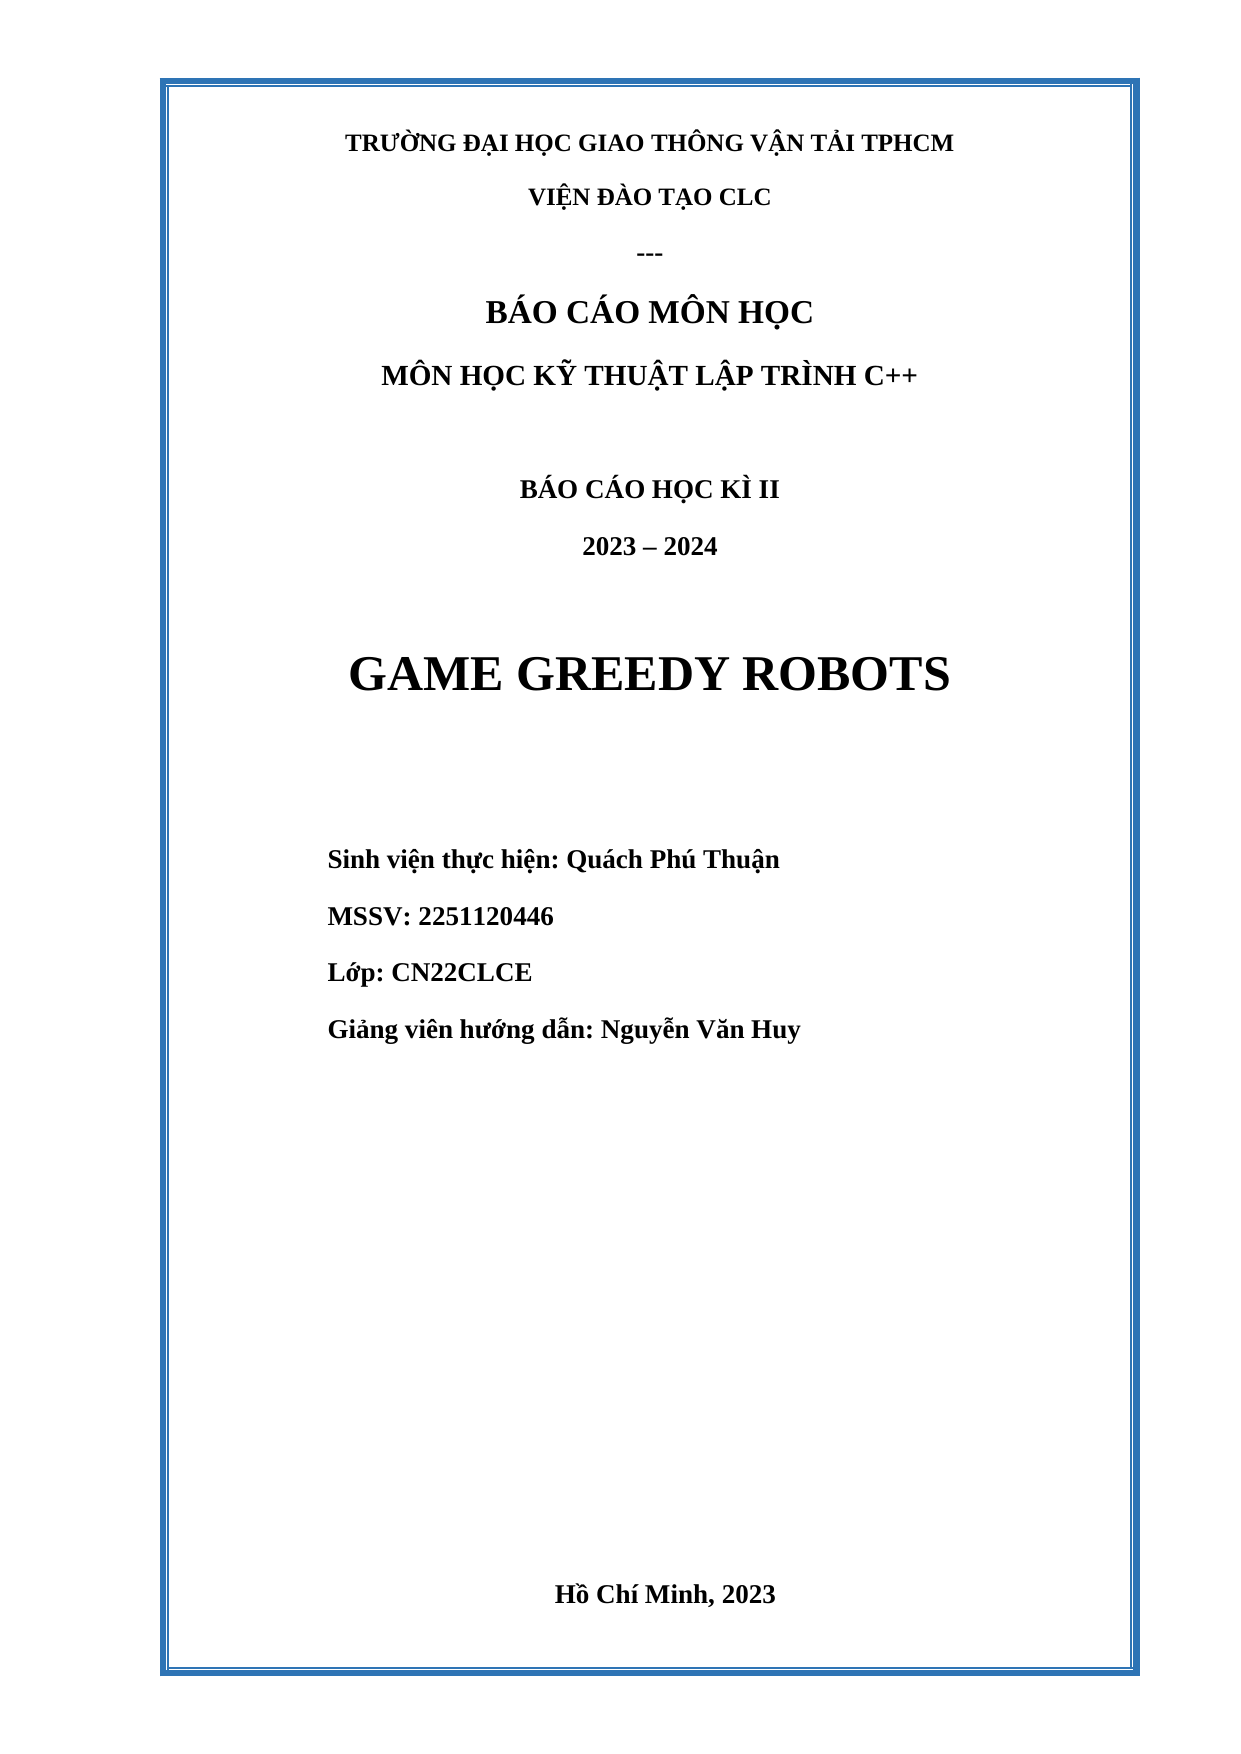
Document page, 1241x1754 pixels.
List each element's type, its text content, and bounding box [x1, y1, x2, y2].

text Hồ Chí Minh, 2023 [177, 1579, 1122, 1610]
text GAME GREEDY ROBOTS [177, 643, 1122, 701]
text BÁO CÁO MÔN HỌC [177, 293, 1122, 331]
text Lớp: CN22CLCE [177, 956, 1122, 988]
text VIỆN ĐÀO TẠO CLC [177, 182, 1122, 211]
text --- [177, 236, 1122, 267]
text MSSV: 2251120446 [177, 900, 1122, 931]
text BÁO CÁO HỌC KÌ II [177, 474, 1122, 505]
text Sinh viện thực hiện: Quách Phú Thuận [177, 843, 1122, 874]
text MÔN HỌC KỸ THUẬT LẬP TRÌNH C++ [177, 358, 1122, 391]
text 2023 – 2024 [177, 530, 1122, 561]
text TRƯỜNG ĐẠI HỌC GIAO THÔNG VẬN TẢI TPHCM [177, 128, 1122, 157]
text Giảng viên hướng dẫn: Nguyễn Văn Huy [177, 1013, 1122, 1044]
